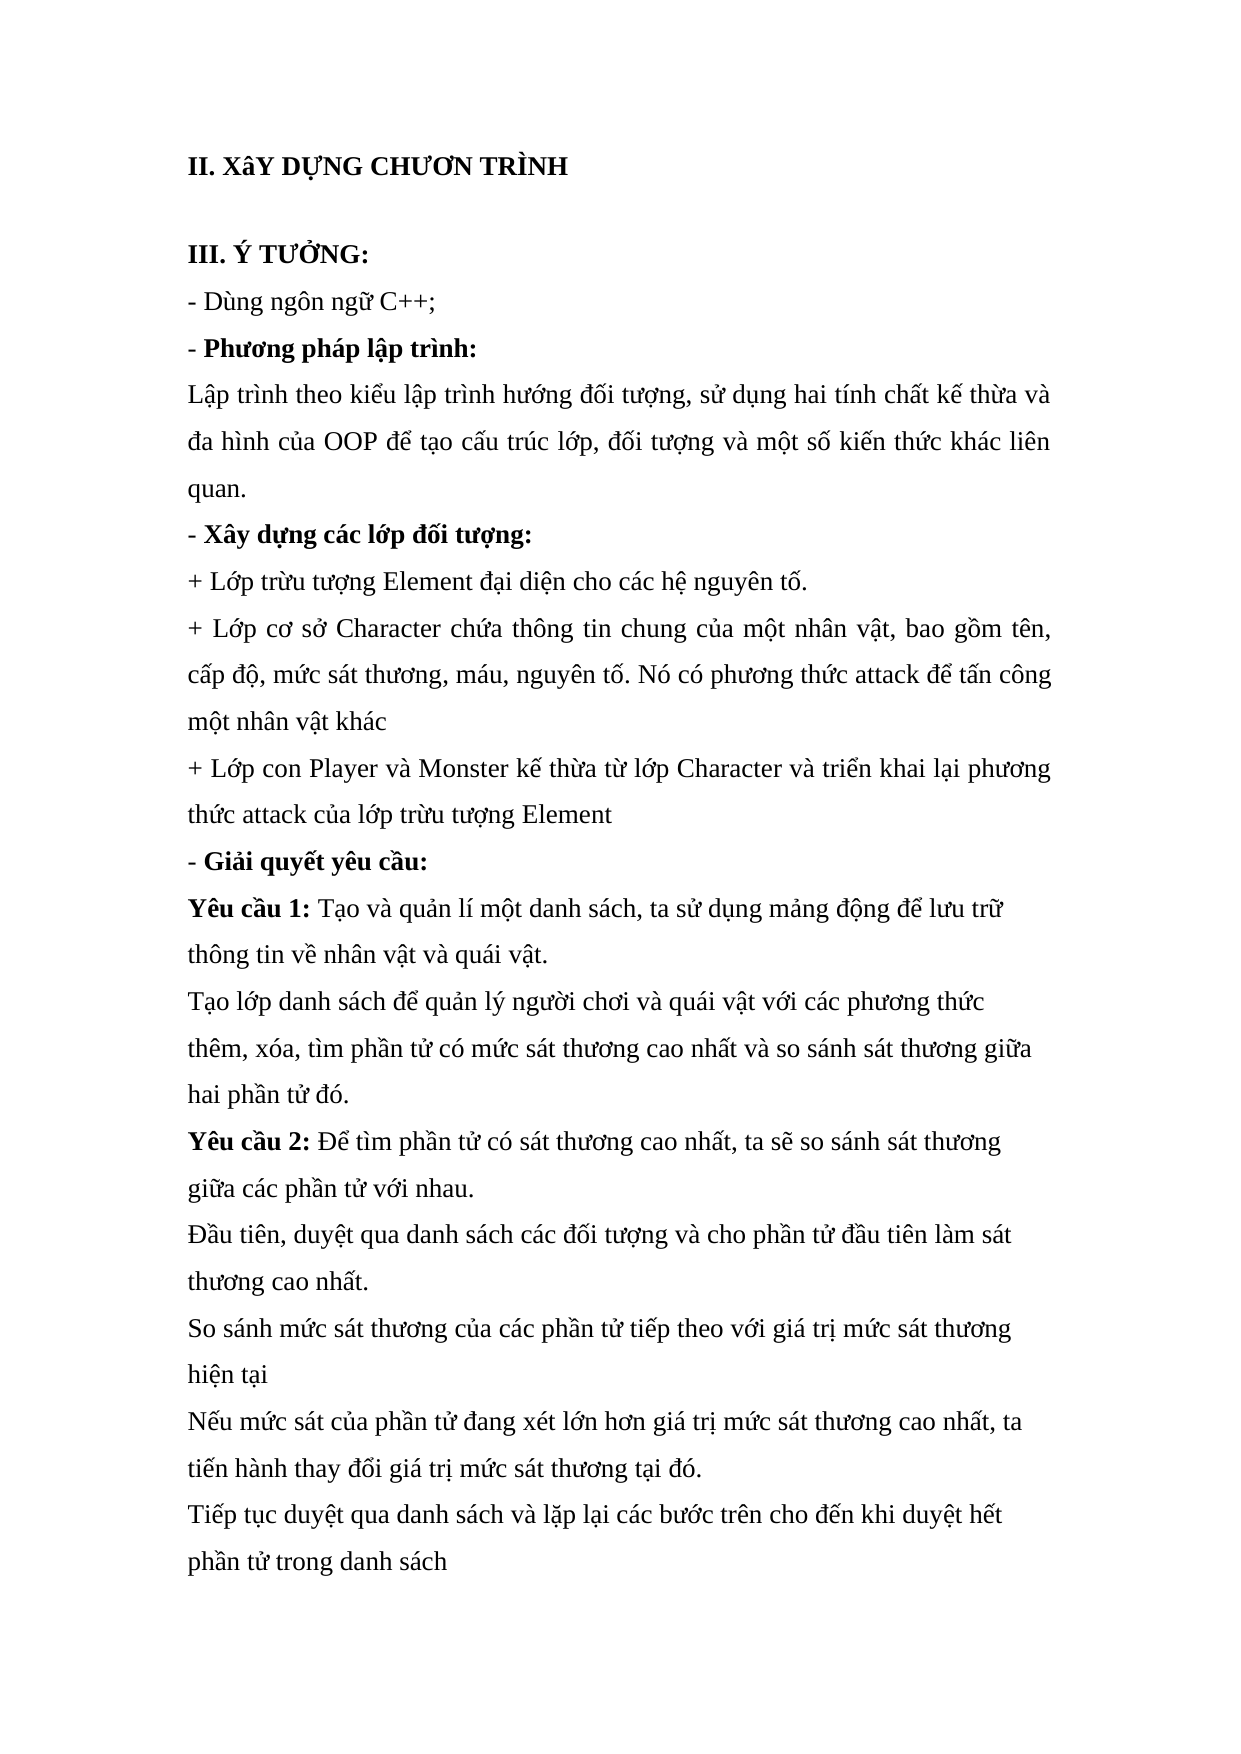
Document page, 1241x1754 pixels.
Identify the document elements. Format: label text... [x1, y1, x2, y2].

text - Xây dựng các lớp đối tượng: [187, 519, 1053, 550]
text + Lớp cơ sở Character chứa thông tin chung của một nhân vật, bao gồm tên, cấp độ, mức sát thương, máu, nguyên tố. Nó có phương thức attack để tấn công một nhân vật khác [187, 612, 1053, 736]
text Đầu tiên, duyệt qua danh sách các đối tượng và cho phần tử đầu tiên làm sát thương cao nhất. [187, 1219, 1053, 1296]
text - Giải quyết yêu cầu: [187, 845, 1053, 876]
text - Dùng ngôn ngữ C++; [187, 285, 1053, 316]
text Yêu cầu 1: Tạo và quản lí một danh sách, ta sử dụng mảng động để lưu trữ thông tin về nhân vật và quái vật. [187, 892, 1053, 970]
text + Lớp trừu tượng Element đại diện cho các hệ nguyên tố. [187, 565, 1053, 596]
text - Phương pháp lập trình: [187, 332, 1053, 363]
text Lập trình theo kiểu lập trình hướng đối tượng, sử dụng hai tính chất kế thừa và đa hình của OOP để tạo cấu trúc lớp, đối tượng và một số kiến thức khác liên quan. [187, 379, 1053, 503]
list XâY DỰNG CHƯƠN TRÌNH [187, 150, 1053, 224]
text + Lớp con Player và Monster kế thừa từ lớp Character và triển khai lại phương thức attack của lớp trừu tượng Element [187, 752, 1053, 830]
text Tiếp tục duyệt qua danh sách và lặp lại các bước trên cho đến khi duyệt hết phần tử trong danh sách [187, 1499, 1053, 1576]
text So sánh mức sát thương của các phần tử tiếp theo với giá trị mức sát thương hiện tại [187, 1312, 1053, 1390]
text Tạo lớp danh sách để quản lý người chơi và quái vật với các phương thức thêm, xóa, tìm phần tử có mức sát thương cao nhất và so sánh sát thương giữa hai phần tử đó. [187, 985, 1053, 1110]
list Ý TƯỞNG: [187, 239, 1053, 270]
text Nếu mức sát của phần tử đang xét lớn hơn giá trị mức sát thương cao nhất, ta tiến hành thay đổi giá trị mức sát thương tại đó. [187, 1405, 1053, 1483]
text Yêu cầu 2: Để tìm phần tử có sát thương cao nhất, ta sẽ so sánh sát thương giữa các phần tử với nhau. [187, 1125, 1053, 1203]
